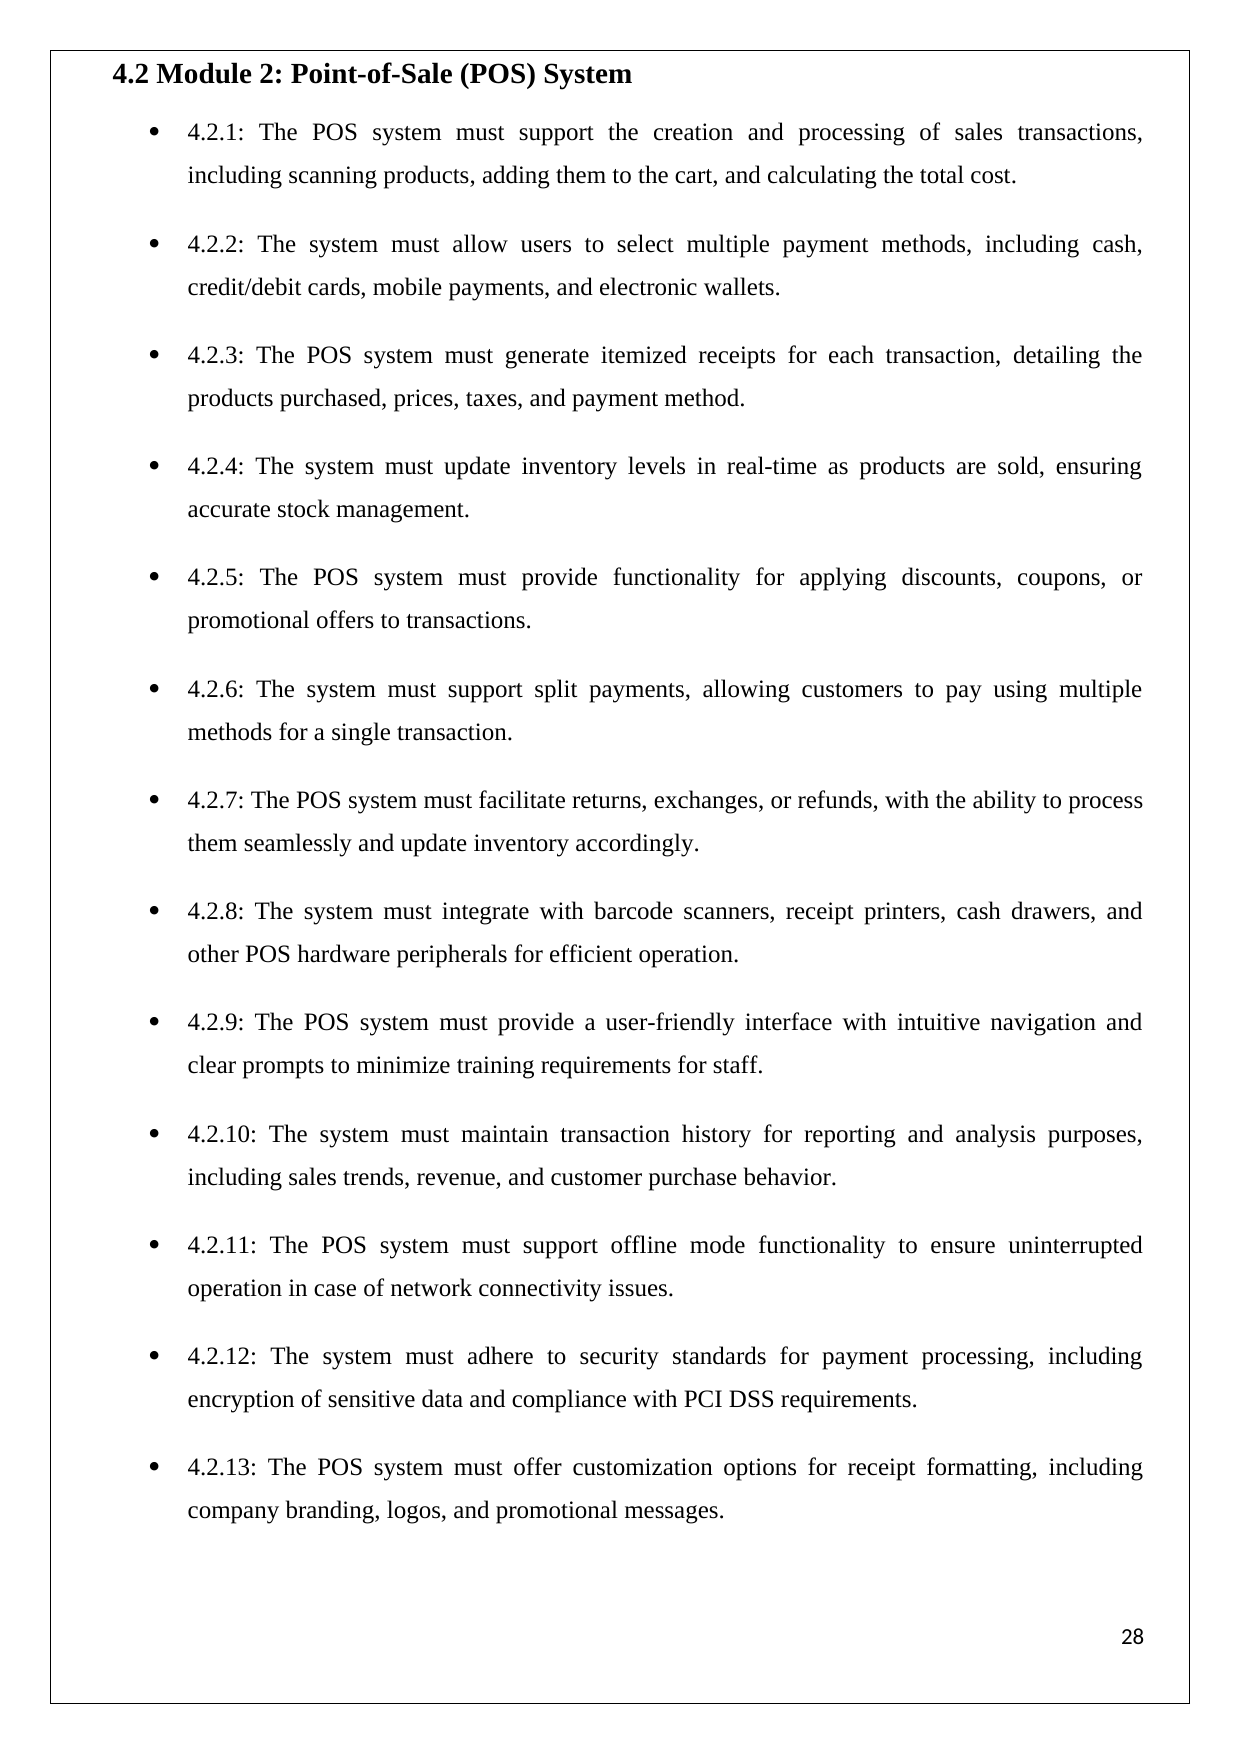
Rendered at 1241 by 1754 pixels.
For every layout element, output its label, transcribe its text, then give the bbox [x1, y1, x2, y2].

list 4.2.8: The system must integrate with barcode scanners, receipt printers, cash drawers, and other POS hardware peripherals for efficient operation. [150, 896, 1144, 968]
list 4.2.13: The POS system must offer customization options for receipt formatting, including company branding, logos, and promotional messages. [150, 1452, 1144, 1524]
list 4.2.6: The system must support split payments, allowing customers to pay using multiple methods for a single transaction. [150, 674, 1144, 746]
list 4.2.4: The system must update inventory levels in real-time as products are sold, ensuring accurate stock management. [150, 451, 1144, 523]
list 4.2.3: The POS system must generate itemized receipts for each transaction, detailing the products purchased, prices, taxes, and payment method. [150, 340, 1144, 412]
subtitle Module 2: Point-of-Sale (POS) System [112, 56, 1144, 90]
list 4.2.12: The system must adhere to security standards for payment processing, including encryption of sensitive data and compliance with PCI DSS requirements. [150, 1341, 1144, 1413]
list 4.2.10: The system must maintain transaction history for reporting and analysis purposes, including sales trends, revenue, and customer purchase behavior. [150, 1119, 1144, 1191]
list 4.2.2: The system must allow users to select multiple payment methods, including cash, credit/debit cards, mobile payments, and electronic wallets. [150, 229, 1144, 301]
list 4.2.9: The POS system must provide a user-friendly interface with intuitive navigation and clear prompts to minimize training requirements for staff. [150, 1007, 1144, 1079]
list 4.2.1: The POS system must support the creation and processing of sales transactions, including scanning products, adding them to the cart, and calculating the total cost. [150, 117, 1144, 189]
list 4.2.11: The POS system must support offline mode functionality to ensure uninterrupted operation in case of network connectivity issues. [150, 1230, 1144, 1302]
list 4.2.7: The POS system must facilitate returns, exchanges, or refunds, with the ability to process them seamlessly and update inventory accordingly. [150, 785, 1144, 857]
list 4.2.5: The POS system must provide functionality for applying discounts, coupons, or promotional offers to transactions. [150, 562, 1144, 634]
